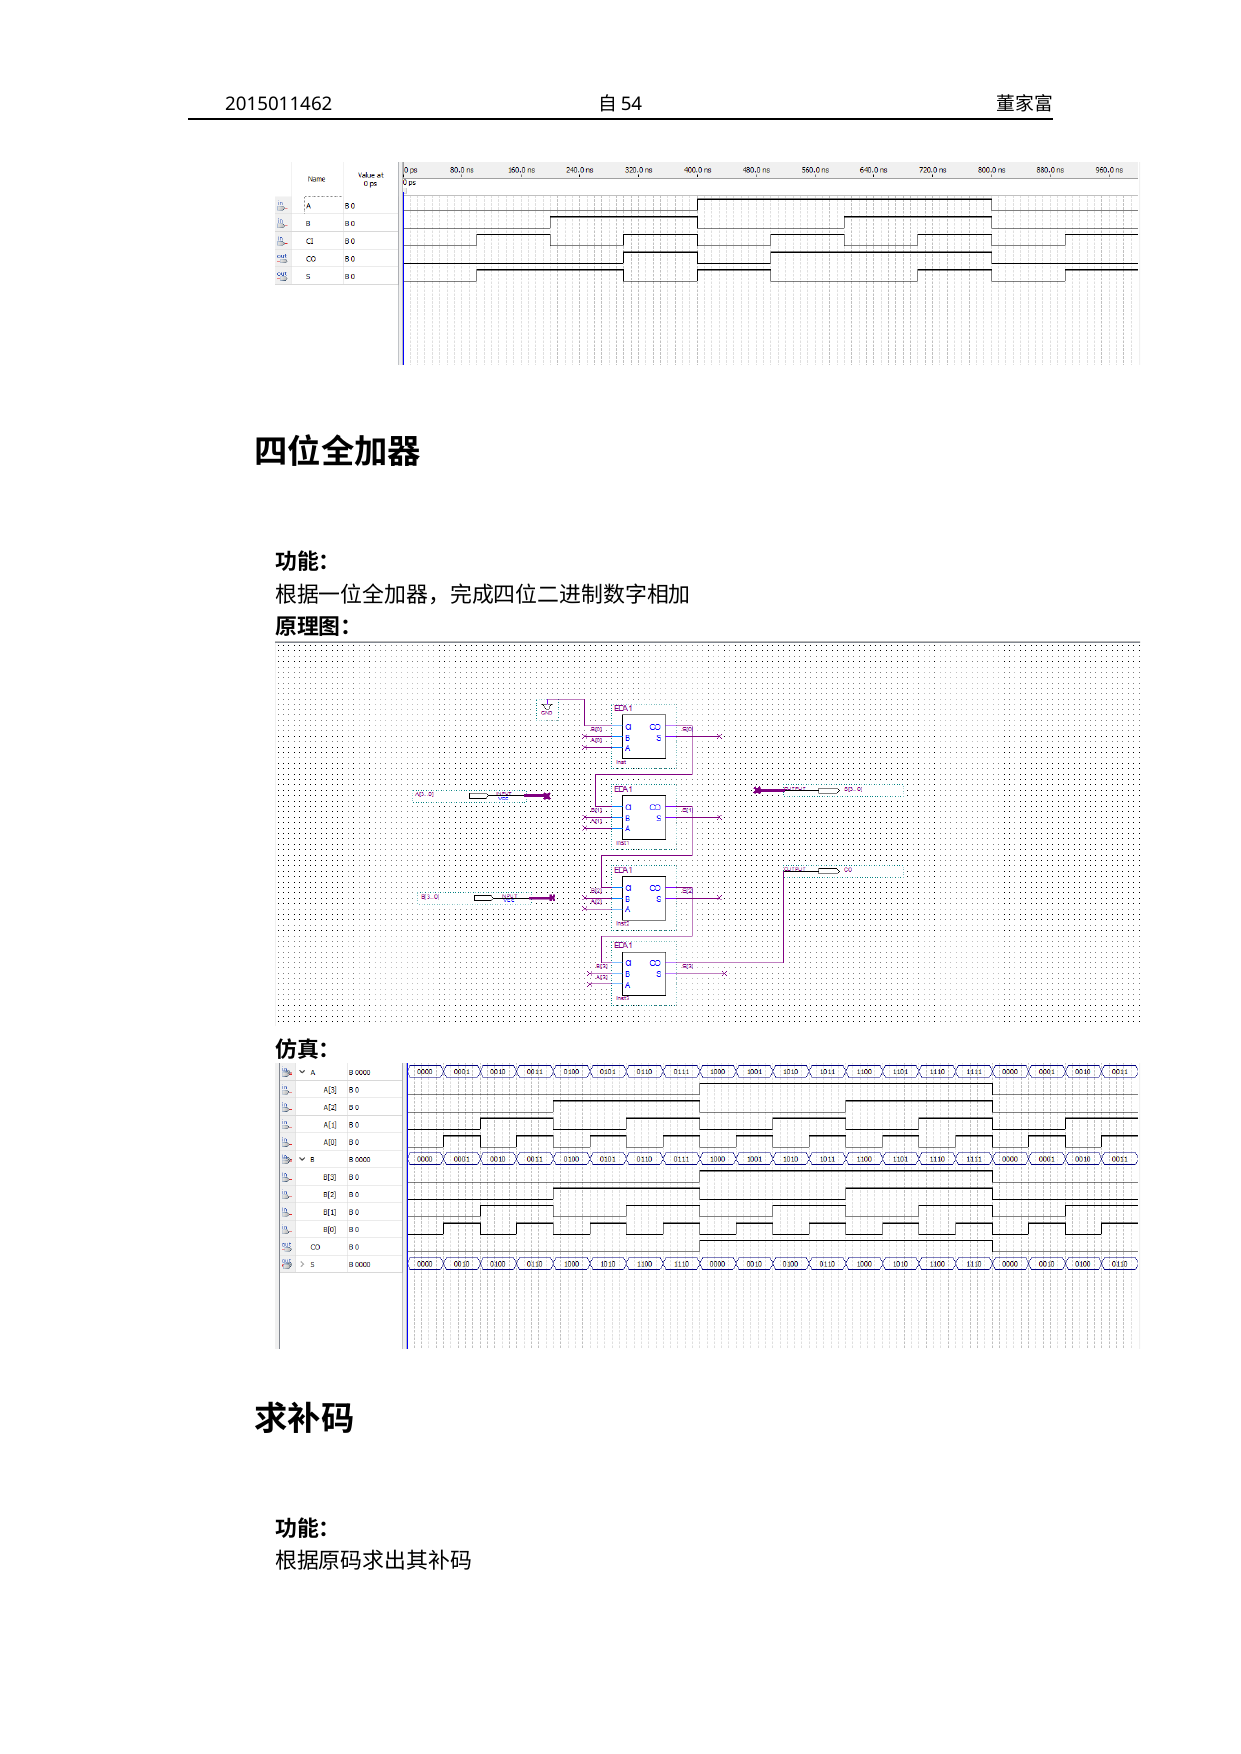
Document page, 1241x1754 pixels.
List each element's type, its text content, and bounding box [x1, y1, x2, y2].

subtitle 求补码 [187, 1383, 1053, 1448]
list 仿真： [275, 1031, 1053, 1063]
list 根据一位全加器，完成四位二进制数字相加 [275, 576, 1053, 609]
list 功能： [275, 1511, 1053, 1543]
list 根据原码求出其补码 [275, 1543, 1053, 1576]
picture [275, 1063, 1141, 1349]
subtitle 四位全加器 [187, 417, 1053, 482]
list 原理图： [275, 609, 1053, 641]
picture [275, 162, 1141, 365]
list 功能： [275, 544, 1053, 576]
picture [275, 641, 1141, 1026]
